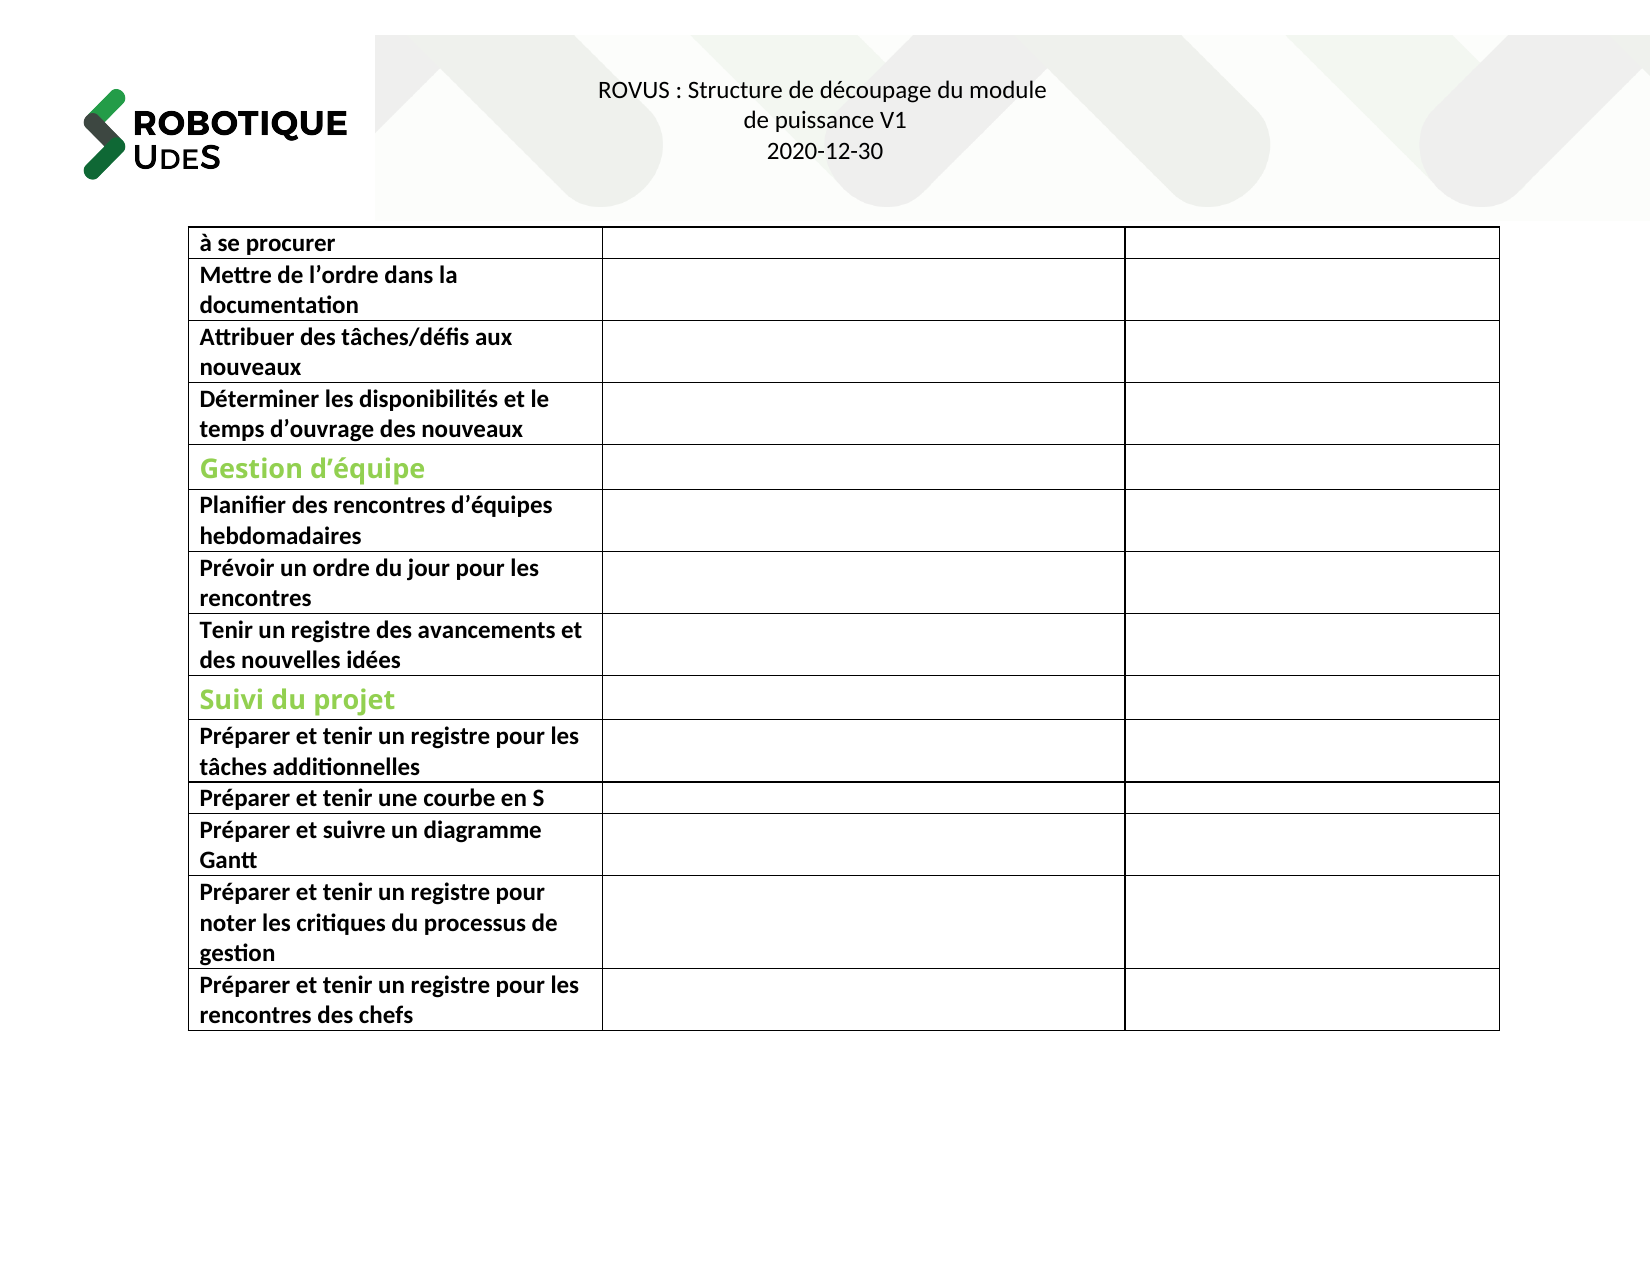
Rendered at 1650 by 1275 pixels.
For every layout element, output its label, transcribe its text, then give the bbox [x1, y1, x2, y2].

table_cell [1126, 720, 1499, 781]
table_cell [603, 321, 1124, 382]
table_cell Suivi du projet [189, 676, 602, 719]
table_cell [603, 383, 1124, 444]
table_cell [1126, 228, 1499, 258]
table_cell [1126, 383, 1499, 444]
table_cell Mettre de l’ordre dans la documentation [189, 259, 602, 320]
table_cell Faire une liste de logiciels importants à se procurer [189, 228, 602, 258]
table_cell Gestion d’équipe [189, 445, 602, 489]
table_cell [1126, 321, 1499, 382]
table_cell [603, 720, 1124, 781]
table_cell Planifier des rencontres d’équipes hebdomadaires [189, 490, 602, 551]
table_cell Préparer et tenir un registre pour les rencontres des chefs [189, 969, 602, 1030]
table_cell [603, 552, 1124, 613]
table_cell [603, 259, 1124, 320]
table_cell [1126, 676, 1499, 719]
table_cell [603, 490, 1124, 551]
table_cell Prévoir un ordre du jour pour les rencontres [189, 552, 602, 613]
table_cell [603, 614, 1124, 675]
table_cell [603, 876, 1124, 968]
table_cell [1126, 814, 1499, 875]
table_cell [603, 228, 1124, 258]
picture [375, 35, 1650, 221]
table_cell [603, 969, 1124, 1030]
table_cell [1126, 490, 1499, 551]
table_cell Préparer et suivre un diagramme Gantt [189, 814, 602, 875]
table_cell [603, 676, 1124, 719]
table_cell [1126, 876, 1499, 968]
table_cell Déterminer les disponibilités et le temps d’ouvrage des nouveaux [189, 383, 602, 444]
table_cell [1126, 614, 1499, 675]
table_cell [1126, 259, 1499, 320]
table_cell Préparer et tenir un registre pour noter les critiques du processus de gestion [189, 876, 602, 968]
table_cell [603, 814, 1124, 875]
picture [76, 85, 350, 185]
table_cell [1126, 783, 1499, 813]
table_cell Préparer et tenir un registre pour les tâches additionnelles [189, 720, 602, 781]
table_cell Tenir un registre des avancements et des nouvelles idées [189, 614, 602, 675]
table_cell [1126, 445, 1499, 489]
table_cell [1126, 969, 1499, 1030]
table_cell Préparer et tenir une courbe en S [189, 783, 602, 813]
table_cell [1126, 552, 1499, 613]
table_cell Attribuer des tâches/défis aux nouveaux [189, 321, 602, 382]
table_cell [603, 783, 1124, 813]
table_cell [603, 445, 1124, 489]
